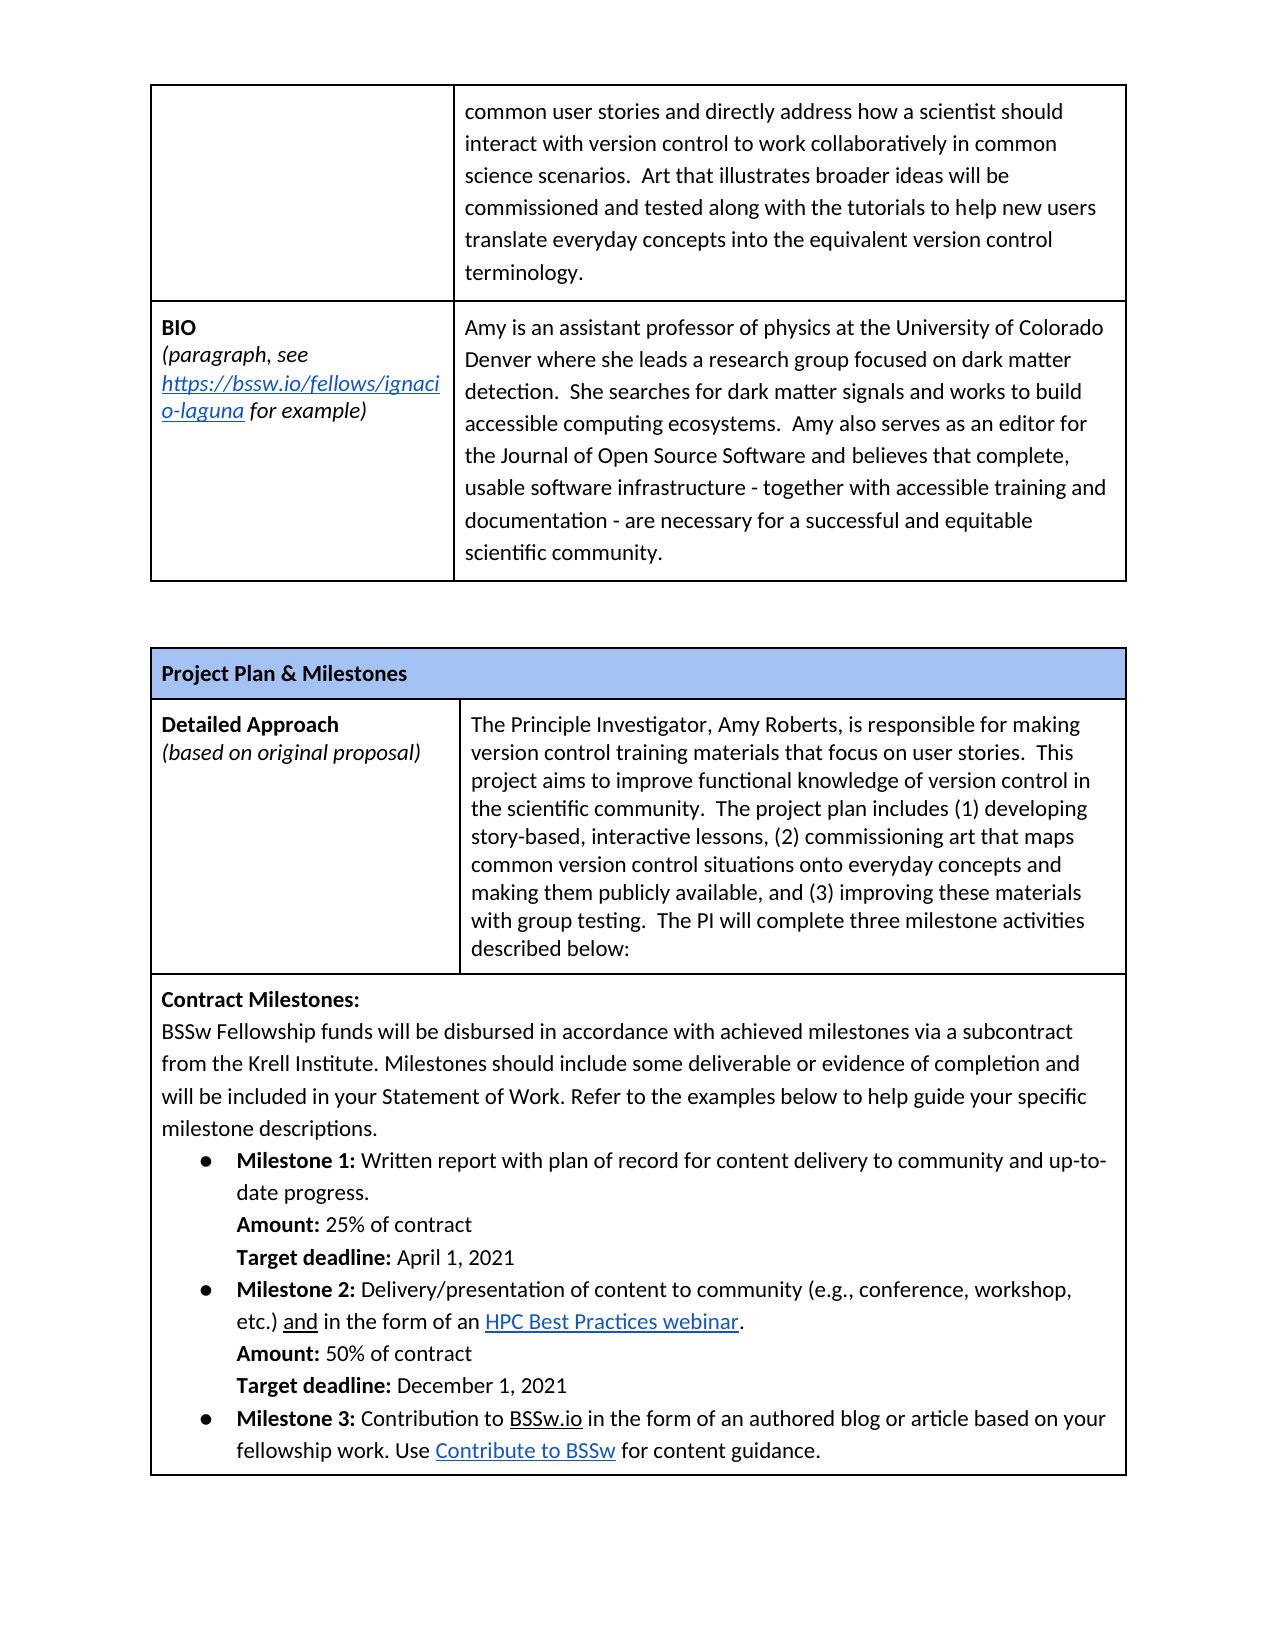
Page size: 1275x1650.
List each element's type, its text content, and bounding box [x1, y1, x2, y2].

table_cell Detailed Approach (based on original proposal) [152, 700, 459, 973]
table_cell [455, 86, 1125, 300]
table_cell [152, 975, 1125, 1474]
table_cell Amy is an assistant professor of physics at the University of Colorado Denver where she leads a research group focused on dark matter detection. She searches for dark matter signals and works to build accessible computing ecosystems. Amy also serves as an editor for the Journal of Open Source Software and believes that complete, usable software infrastructure - together with accessible training and documentation - are necessary for a successful and equitable scientific community. [455, 302, 1125, 580]
table_header Project Plan & Milestones [152, 649, 1125, 698]
table_cell The Principle Investigator, Amy Roberts, is responsible for making version control training materials that focus on user stories. This project aims to improve functional knowledge of version control in the scientific community. The project plan includes (1) developing story-based, interactive lessons, (2) commissioning art that maps common version control situations onto everyday concepts and making them publicly available, and (3) improving these materials with group testing. The PI will complete three milestone activities described below: [461, 700, 1125, 973]
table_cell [152, 86, 453, 300]
table_cell BIO (paragraph, see https://bssw.io/fellows/ignacio-laguna for example) [152, 302, 453, 580]
